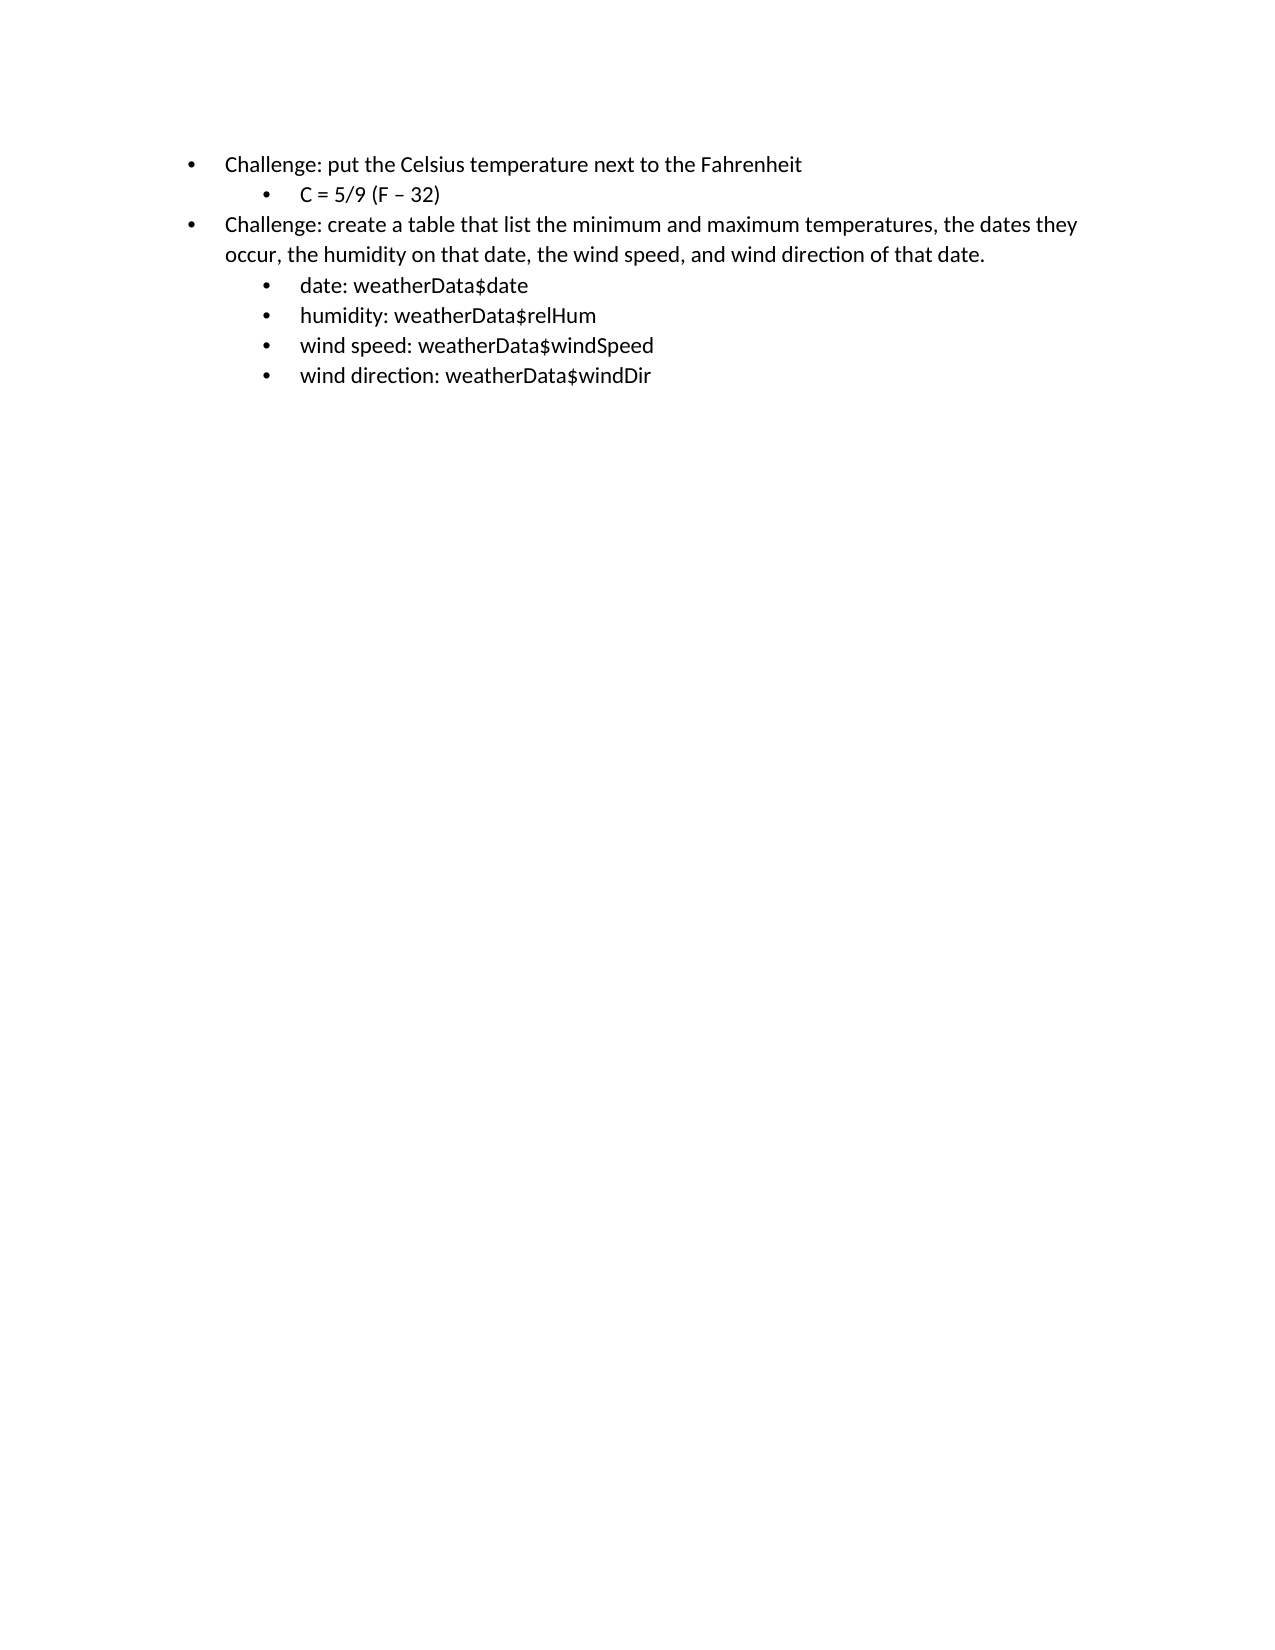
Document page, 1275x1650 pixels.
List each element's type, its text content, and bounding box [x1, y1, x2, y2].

list date: weatherData$date [262, 271, 1125, 299]
list Challenge: create a table that list the minimum and maximum temperatures, the dates they occur, the humidity on that date, the wind speed, and wind direction of that date. [187, 210, 1125, 269]
list Challenge: put the Celsius temperature next to the Fahrenheit [187, 150, 1125, 178]
list wind speed: weatherData$windSpeed [262, 331, 1125, 359]
list wind direction: weatherData$windDir [262, 361, 1125, 389]
list C = 5/9 (F – 32) [262, 180, 1125, 208]
list humidity: weatherData$relHum [262, 301, 1125, 329]
